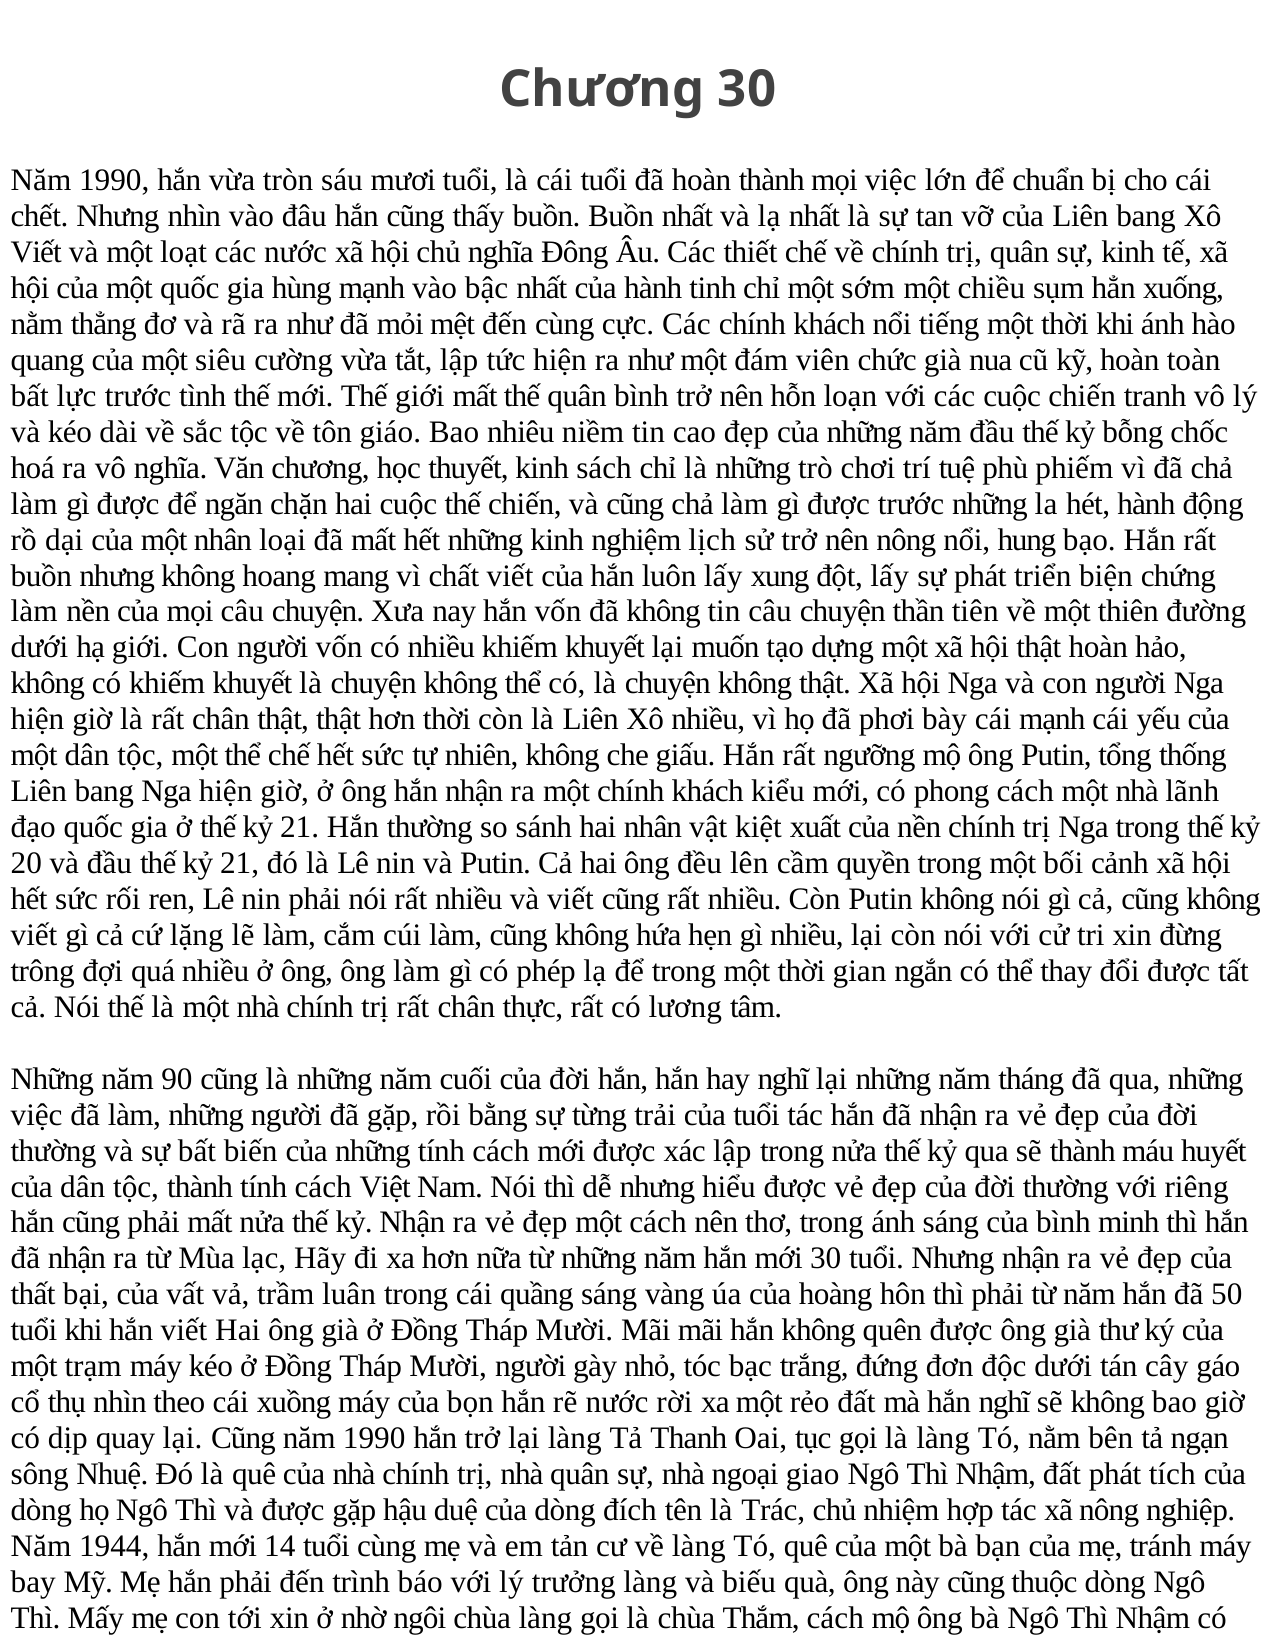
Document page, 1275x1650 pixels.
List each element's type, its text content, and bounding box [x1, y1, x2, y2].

text Năm 1990, hắn vừa tròn sáu mươi tuổi, là cái tuổi đã hoàn thành mọi việc lớn để chuẩn bị cho cái chết. Nhưng nhìn vào đâu hắn cũng thấy buồn. Buồn nhất và lạ nhất là sự tan vỡ của Liên bang Xô Viết và một loạt các nước xã hội chủ nghĩa Đông Âu. Các thiết chế về chính trị, quân sự, kinh tế, xã hội của một quốc gia hùng mạnh vào bậc nhất của hành tinh chỉ một sớm một chiều sụm hẳn xuống, nằm thẳng đơ và rã ra như đã mỏi mệt đến cùng cực. Các chính khách nổi tiếng một thời khi ánh hào quang của một siêu cường vừa tắt, lập tức hiện ra như một đám viên chức già nua cũ kỹ, hoàn toàn bất lực trước tình thế mới. Thế giới mất thế quân bình trở nên hỗn loạn với các cuộc chiến tranh vô lý và kéo dài về sắc tộc về tôn giáo. Bao nhiêu niềm tin cao đẹp của những năm đầu thế kỷ bỗng chốc hoá ra vô nghĩa. Văn chương, học thuyết, kinh sách chỉ là những trò chơi trí tuệ phù phiếm vì đã chả làm gì được để ngăn chặn hai cuộc thế chiến, và cũng chả làm gì được trước những la hét, hành động rồ dại của một nhân loại đã mất hết những kinh nghiệm lịch sử trở nên nông nổi, hung bạo. Hắn rất buồn nhưng không hoang mang vì chất viết của hắn luôn lấy xung đột, lấy sự phát triển biện chứng làm nền của mọi câu chuyện. Xưa nay hắn vốn đã không tin câu chuyện thần tiên về một thiên đường dưới hạ giới. Con người vốn có nhiều khiếm khuyết lại muốn tạo dựng một xã hội thật hoàn hảo, không có khiếm khuyết là chuyện không thể có, là chuyện không thật. Xã hội Nga và con người Nga hiện giờ là rất chân thật, thật hơn thời còn là Liên Xô nhiều, vì họ đã phơi bày cái mạnh cái yếu của một dân tộc, một thể chế hết sức tự nhiên, không che giấu. Hắn rất ngưỡng mộ ông Putin, tổng thống Liên bang Nga hiện giờ, ở ông hắn nhận ra một chính khách kiểu mới, có phong cách một nhà lãnh đạo quốc gia ở thế kỷ 21. Hắn thường so sánh hai nhân vật kiệt xuất của nền chính trị Nga trong thế kỷ 20 và đầu thế kỷ 21, đó là Lê nin và Putin. Cả hai ông đều lên cầm quyền trong một bối cảnh xã hội hết sức rối ren, Lê nin phải nói rất nhiều và viết cũng rất nhiều. Còn Putin không nói gì cả, cũng không viết gì cả cứ lặng lẽ làm, cắm cúi làm, cũng không hứa hẹn gì nhiều, lại còn nói với cử tri xin đừng trông đợi quá nhiều ở ông, ông làm gì có phép lạ để trong một thời gian ngắn có thể thay đổi được tất cả. Nói thế là một nhà chính trị rất chân thực, rất có lương tâm. [10, 161, 1261, 1024]
subtitle Chương 30 [328, 52, 947, 121]
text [10, 1060, 1258, 1635]
